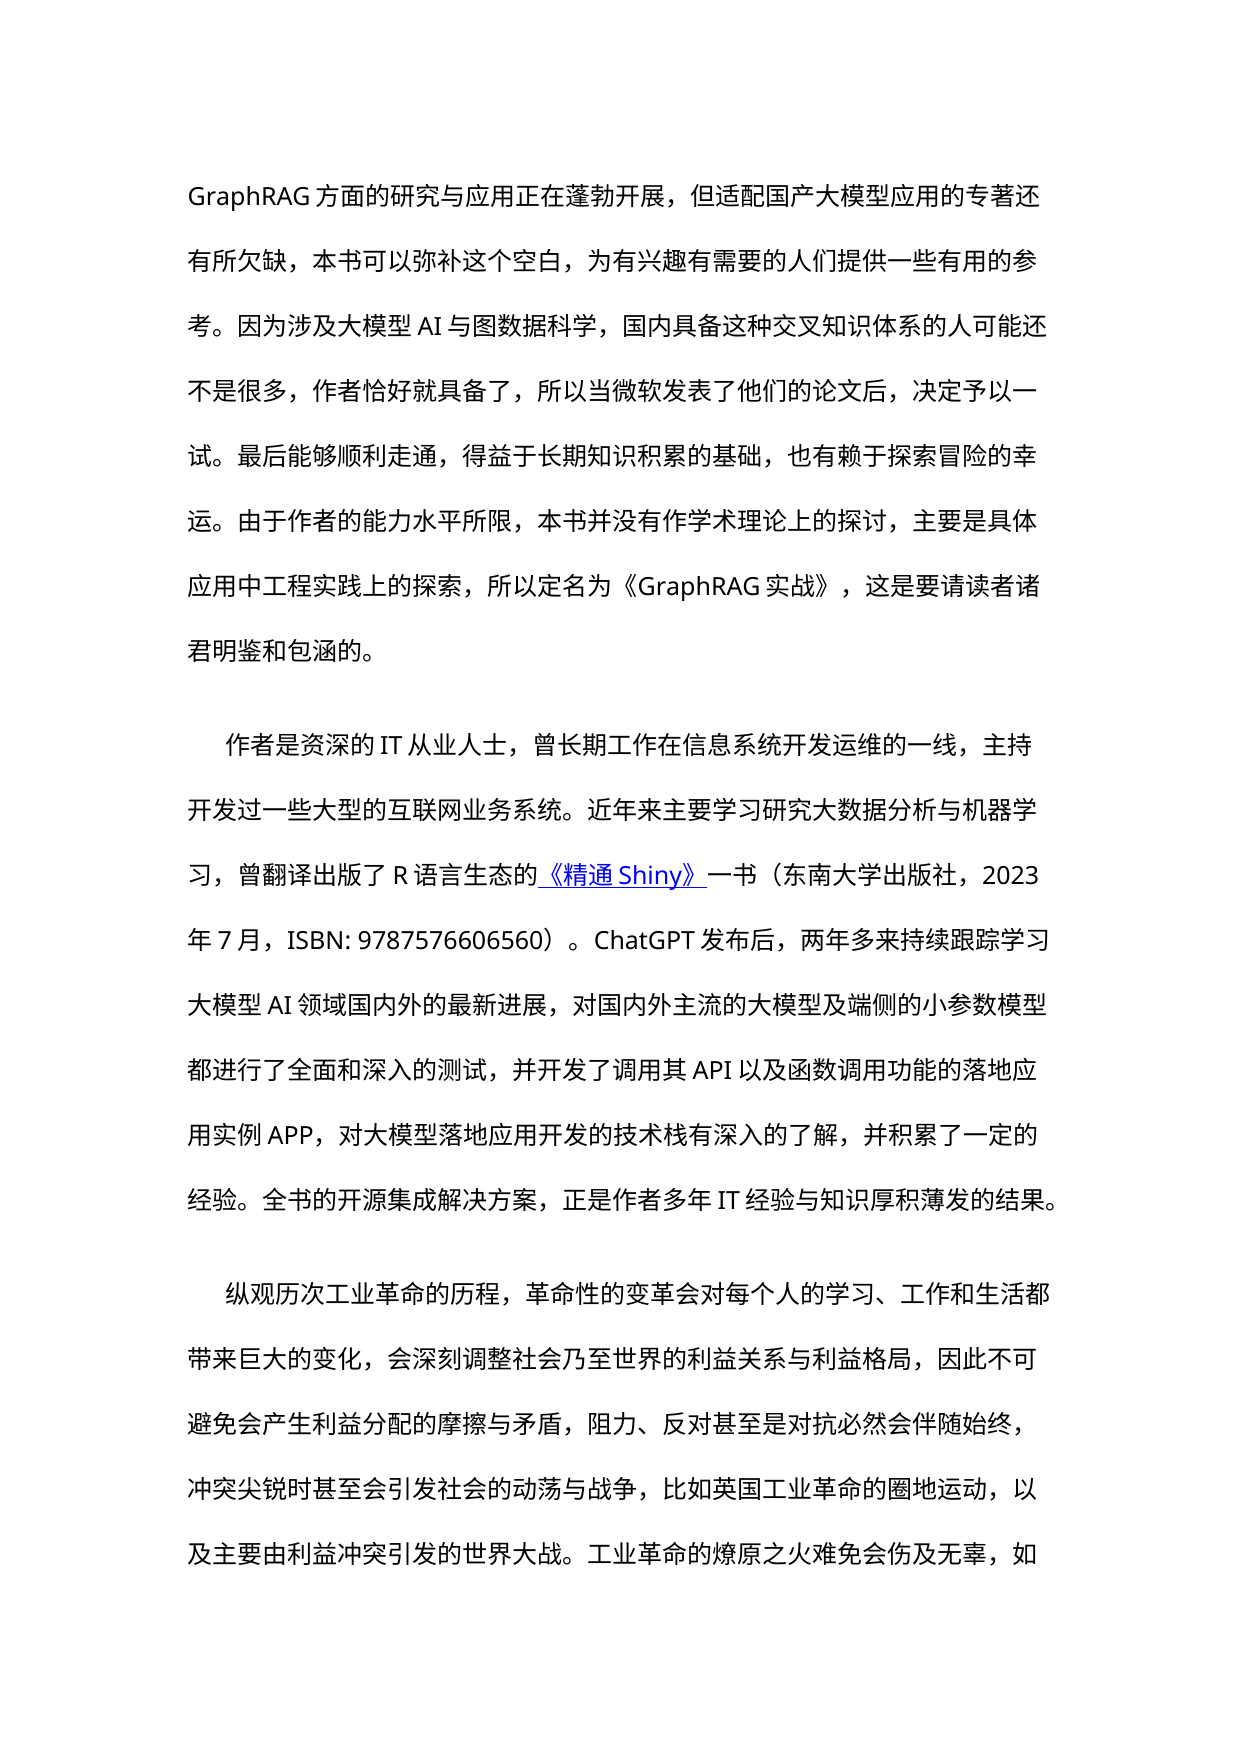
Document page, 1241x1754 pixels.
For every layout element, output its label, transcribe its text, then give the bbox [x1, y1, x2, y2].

text 作者是资深的IT从业人士，曾长期工作在信息系统开发运维的一线，主持开发过一些大型的互联网业务系统。近年来主要学习研究大数据分析与机器学习，曾翻译出版了R语言生态的《精通Shiny》一书（东南大学出版社，2023年7月，ISBN: 9787576606560）。ChatGPT发布后，两年多来持续跟踪学习大模型AI领域国内外的最新进展，对国内外主流的大模型及端侧的小参数模型都进行了全面和深入的测试，并开发了调用其API以及函数调用功能的落地应用实例APP，对大模型落地应用开发的技术栈有深入的了解，并积累了一定的经验。全书的开源集成解决方案，正是作者多年IT经验与知识厚积薄发的结果。 [187, 711, 1053, 1231]
